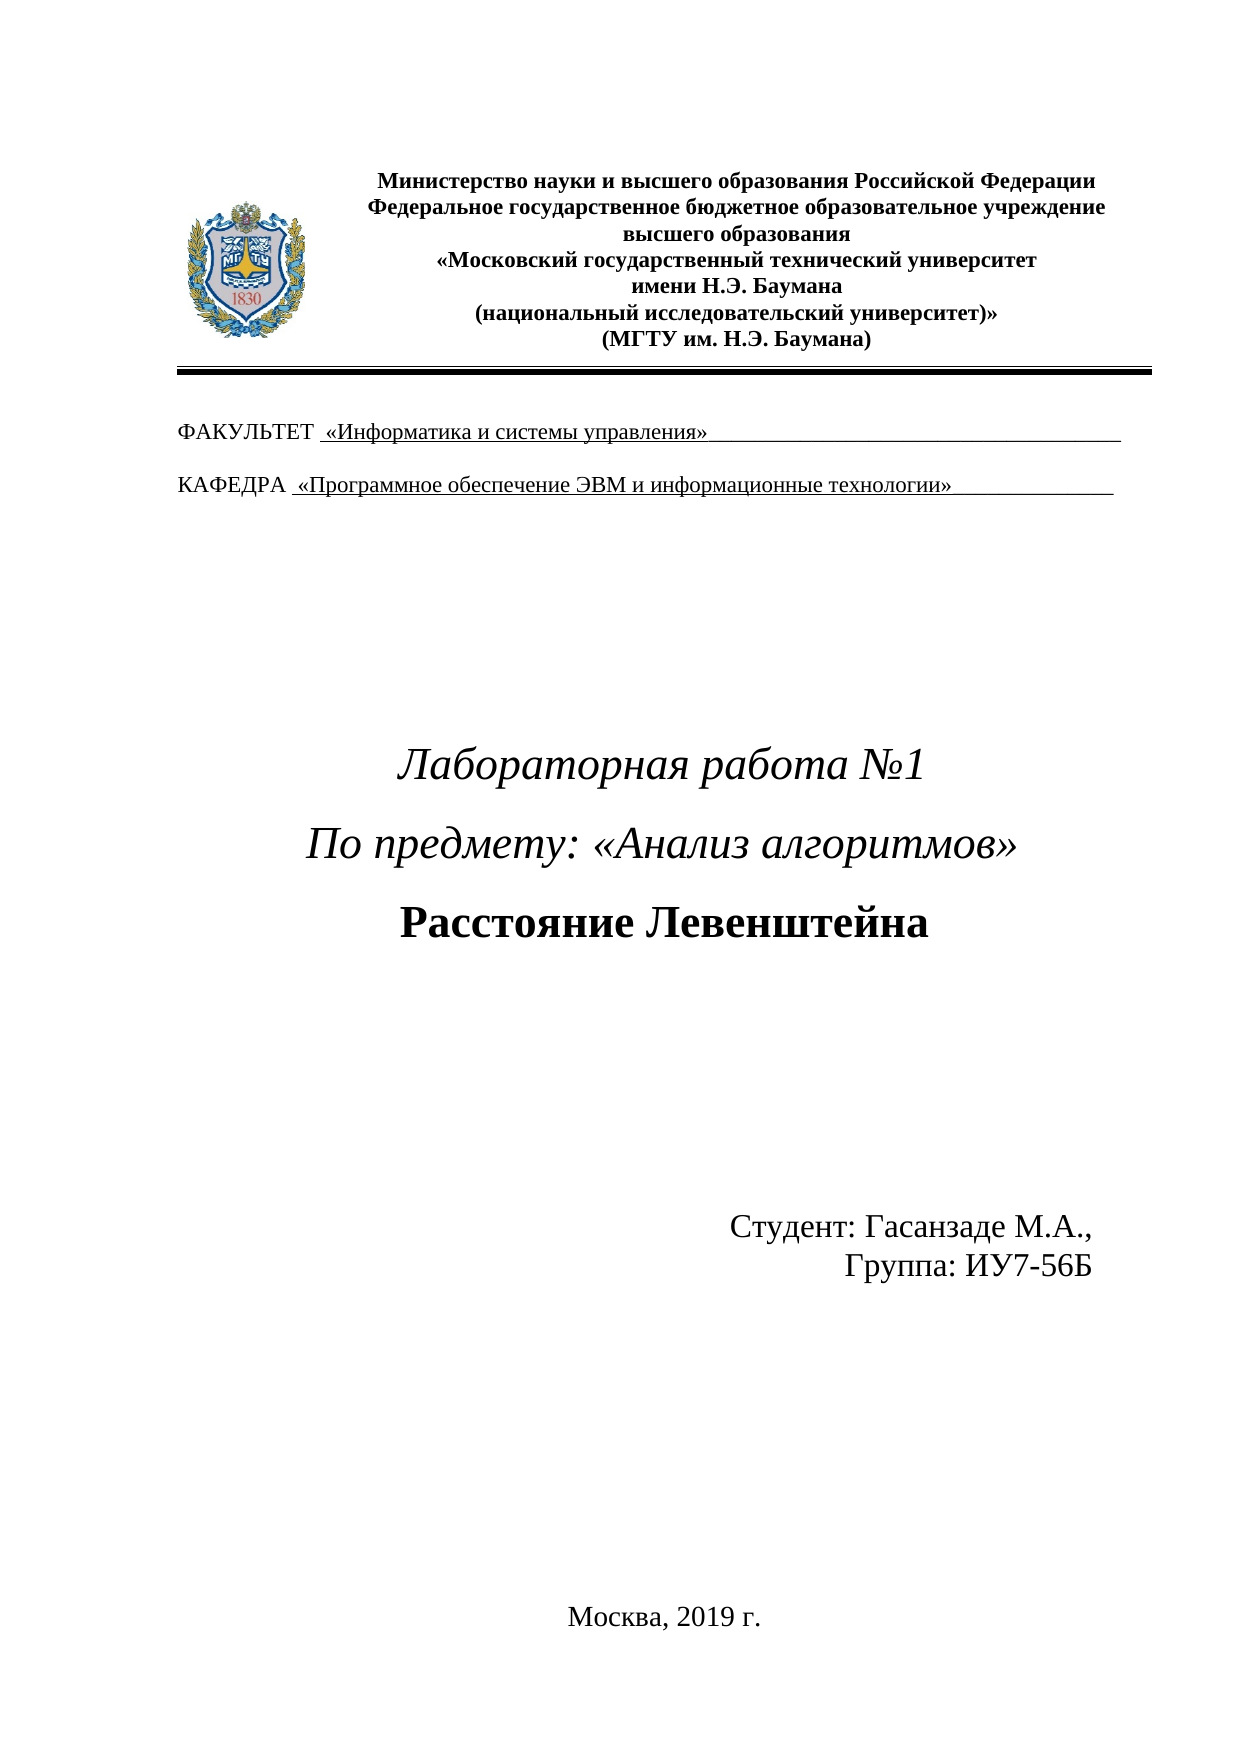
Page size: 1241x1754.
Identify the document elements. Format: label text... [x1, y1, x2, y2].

text Группа: ИУ7-56Б [177, 1245, 1093, 1283]
table_header Министерство науки и высшего образования Российской Федерации Федеральное государственное бюджетное образовательное учреждение высшего образования «Московский государственный технический университет имени Н.Э. Баумана (национальный исследовательский университет)» (МГТУ им. Н.Э. Баумана) [322, 167, 1152, 351]
text КАФЕДРА «Программное обеспечение ЭВМ и информационные технологии»______________ [177, 471, 1152, 497]
table_header [177, 167, 322, 351]
text Лабораторная работа №1 [177, 737, 1152, 789]
text Москва, 2019 г. [177, 1599, 1152, 1633]
picture [186, 201, 305, 336]
text Расстояние Левенштейна [177, 895, 1152, 947]
text ФАКУЛЬТЕТ «Информатика и системы управления»____________________________________ [177, 418, 1152, 444]
text По предмету: «Анализ алгоритмов» [177, 816, 1152, 868]
text Студент: Гасанзаде М.А., [177, 1206, 1093, 1245]
